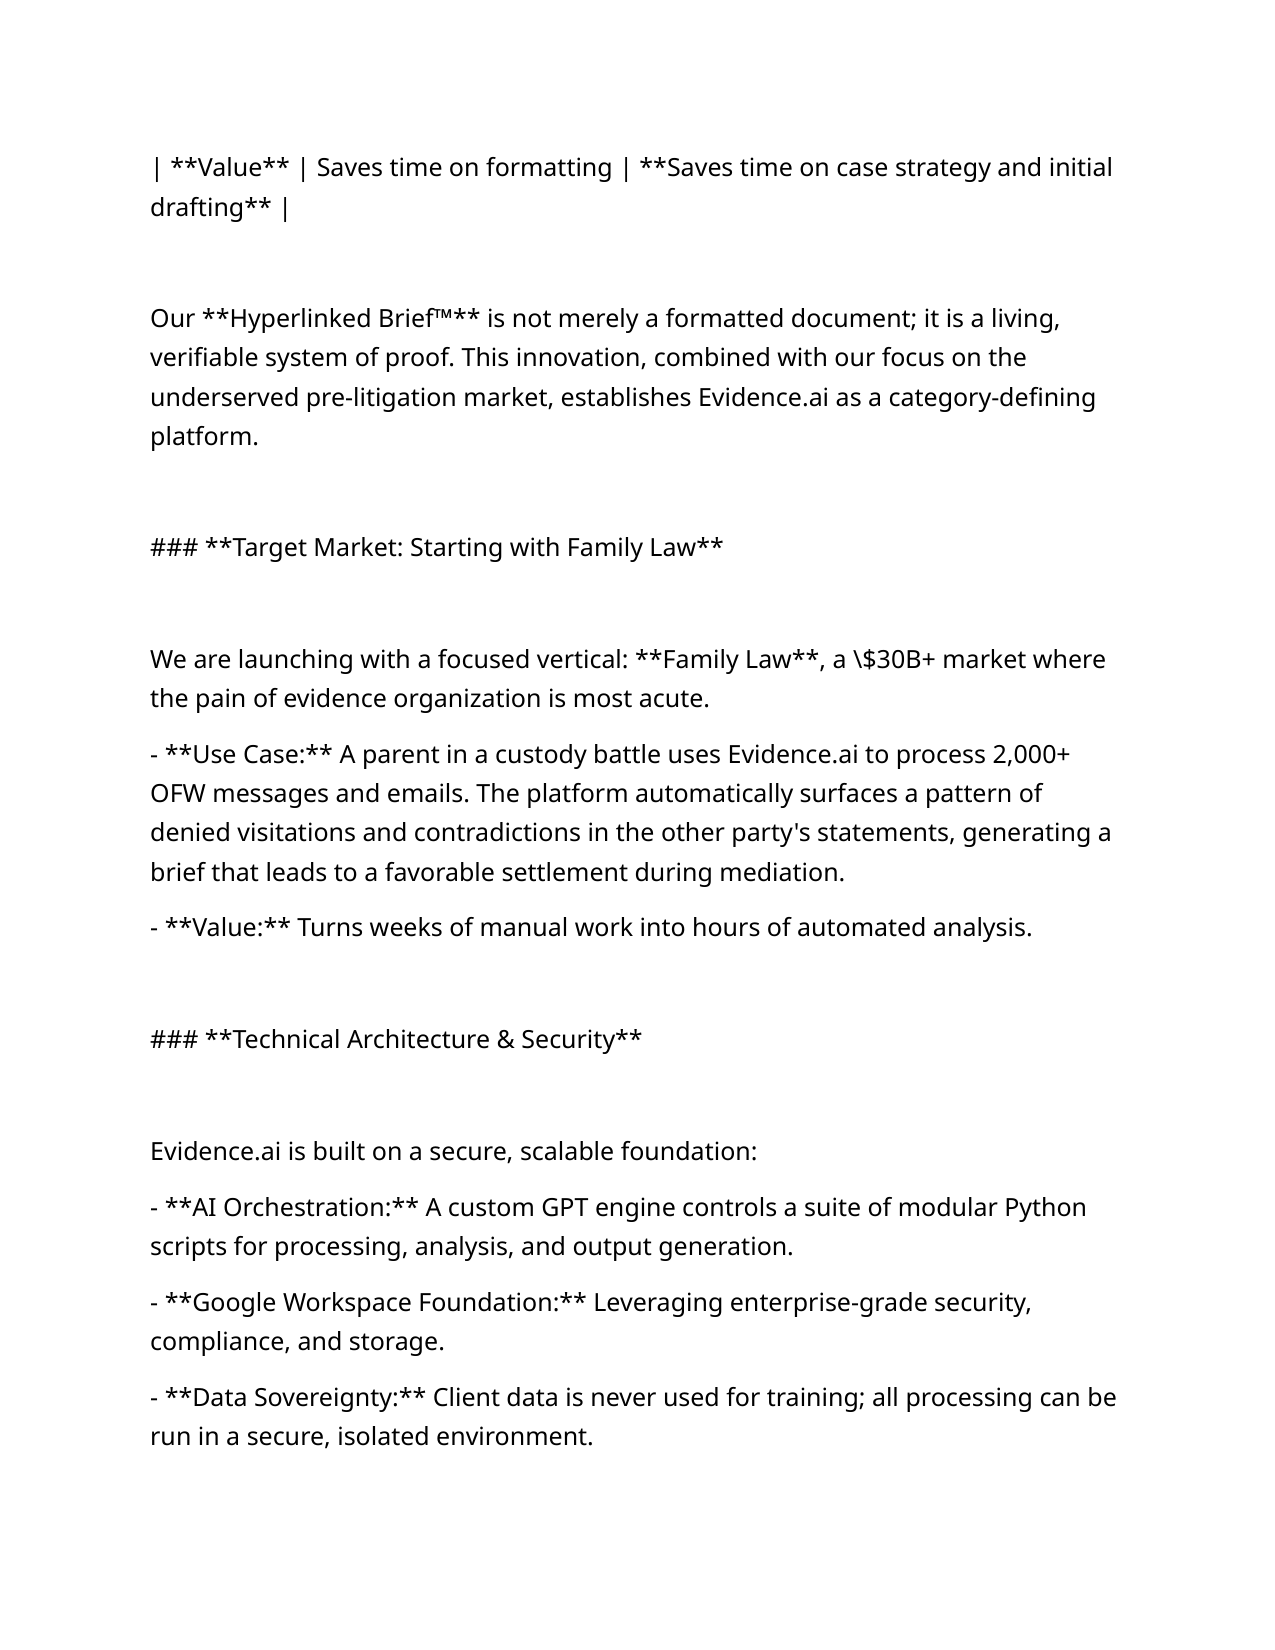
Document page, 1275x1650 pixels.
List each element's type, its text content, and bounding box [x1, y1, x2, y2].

text - **Google Workspace Foundation:** Leveraging enterprise-grade security, compliance, and storage. [150, 1284, 1125, 1357]
text ### **Technical Architecture & Security** [150, 1022, 1125, 1056]
text | **Value** | Saves time on formatting | **Saves time on case strategy and initial drafting** | [150, 150, 1125, 223]
text - **Data Sovereignty:** Client data is never used for training; all processing can be run in a secure, isolated environment. [150, 1379, 1125, 1452]
text ### **Target Market: Starting with Family Law** [150, 530, 1125, 564]
text Our **Hyperlinked Brief™** is not merely a formatted document; it is a living, verifiable system of proof. This innovation, combined with our focus on the underserved pre-litigation market, establishes Evidence.ai as a category-defining platform. [150, 301, 1125, 452]
text Evidence.ai is built on a secure, scalable foundation: [150, 1133, 1125, 1167]
text We are launching with a focused vertical: **Family Law**, a \$30B+ market where the pain of evidence organization is most acute. [150, 642, 1125, 715]
text - **AI Orchestration:** A custom GPT engine controls a suite of modular Python scripts for processing, analysis, and output generation. [150, 1189, 1125, 1262]
text - **Use Case:** A parent in a custody battle uses Evidence.ai to process 2,000+ OFW messages and emails. The platform automatically surfaces a pattern of denied visitations and contradictions in the other party's statements, generating a brief that leads to a favorable settlement during mediation. [150, 737, 1125, 888]
text - **Value:** Turns weeks of manual work into hours of automated analysis. [150, 910, 1125, 944]
